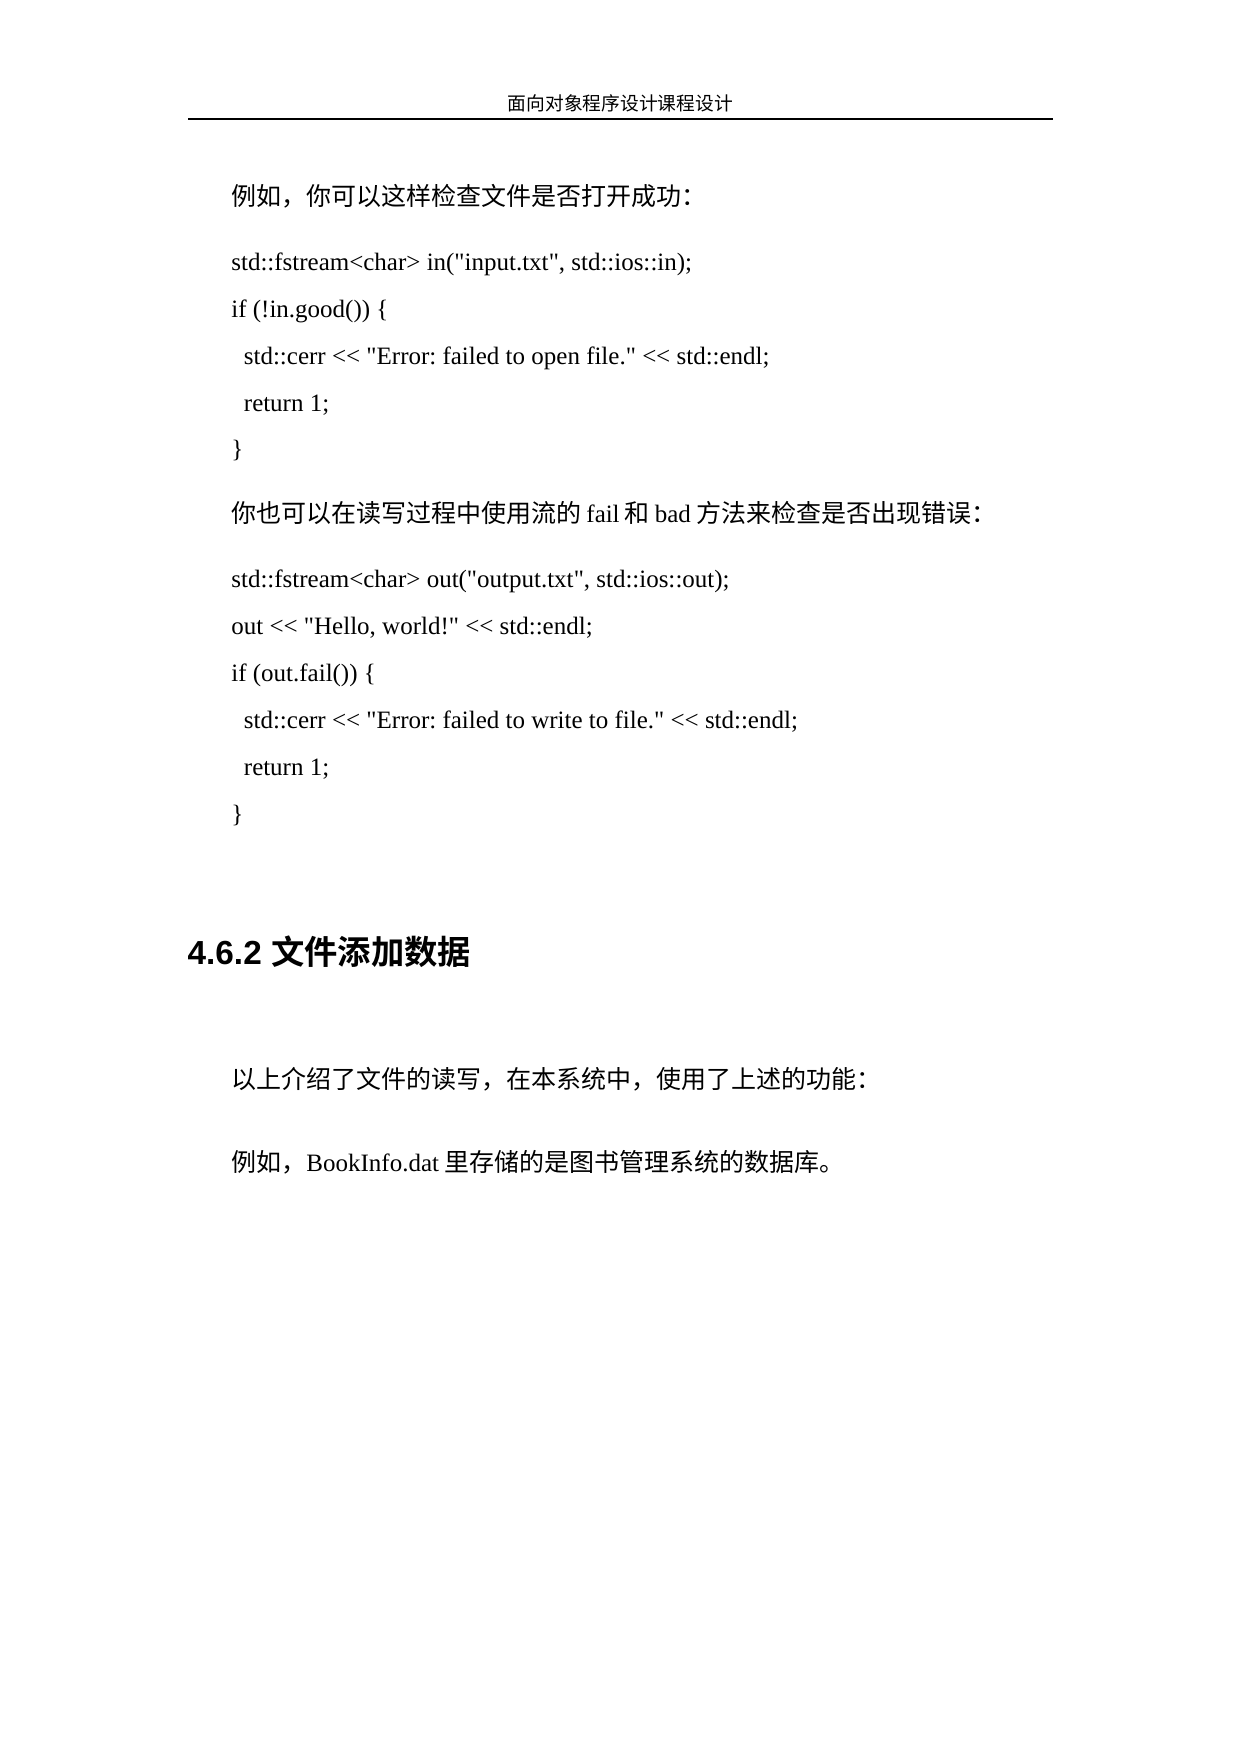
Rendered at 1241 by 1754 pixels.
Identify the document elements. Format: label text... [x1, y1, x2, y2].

text if (!in.good()) { [187, 292, 1053, 324]
text return 1; [187, 386, 1053, 418]
text std::fstream<char> out("output.txt", std::ios::out); [187, 563, 1053, 595]
text std::fstream<char> in("input.txt", std::ios::in); [187, 245, 1053, 278]
text 例如，你可以这样检查文件是否打开成功： [187, 162, 1053, 227]
text 你也可以在读写过程中使用流的fail和bad方法来检查是否出现错误： [187, 479, 1053, 544]
text } [187, 797, 1053, 829]
text if (out.fail()) { [187, 656, 1053, 689]
text std::cerr << "Error: failed to write to file." << std::endl; [187, 703, 1053, 736]
text return 1; [187, 750, 1053, 783]
text std::cerr << "Error: failed to open file." << std::endl; [187, 339, 1053, 371]
text 例如，BookInfo.dat里存储的是图书管理系统的数据库。 [187, 1128, 1053, 1193]
text } [187, 433, 1053, 465]
subtitle 4.6.2 文件添加数据 [187, 918, 1053, 983]
text out << "Hello, world!" << std::endl; [187, 609, 1053, 642]
text 以上介绍了文件的读写，在本系统中，使用了上述的功能： [187, 1045, 1053, 1110]
